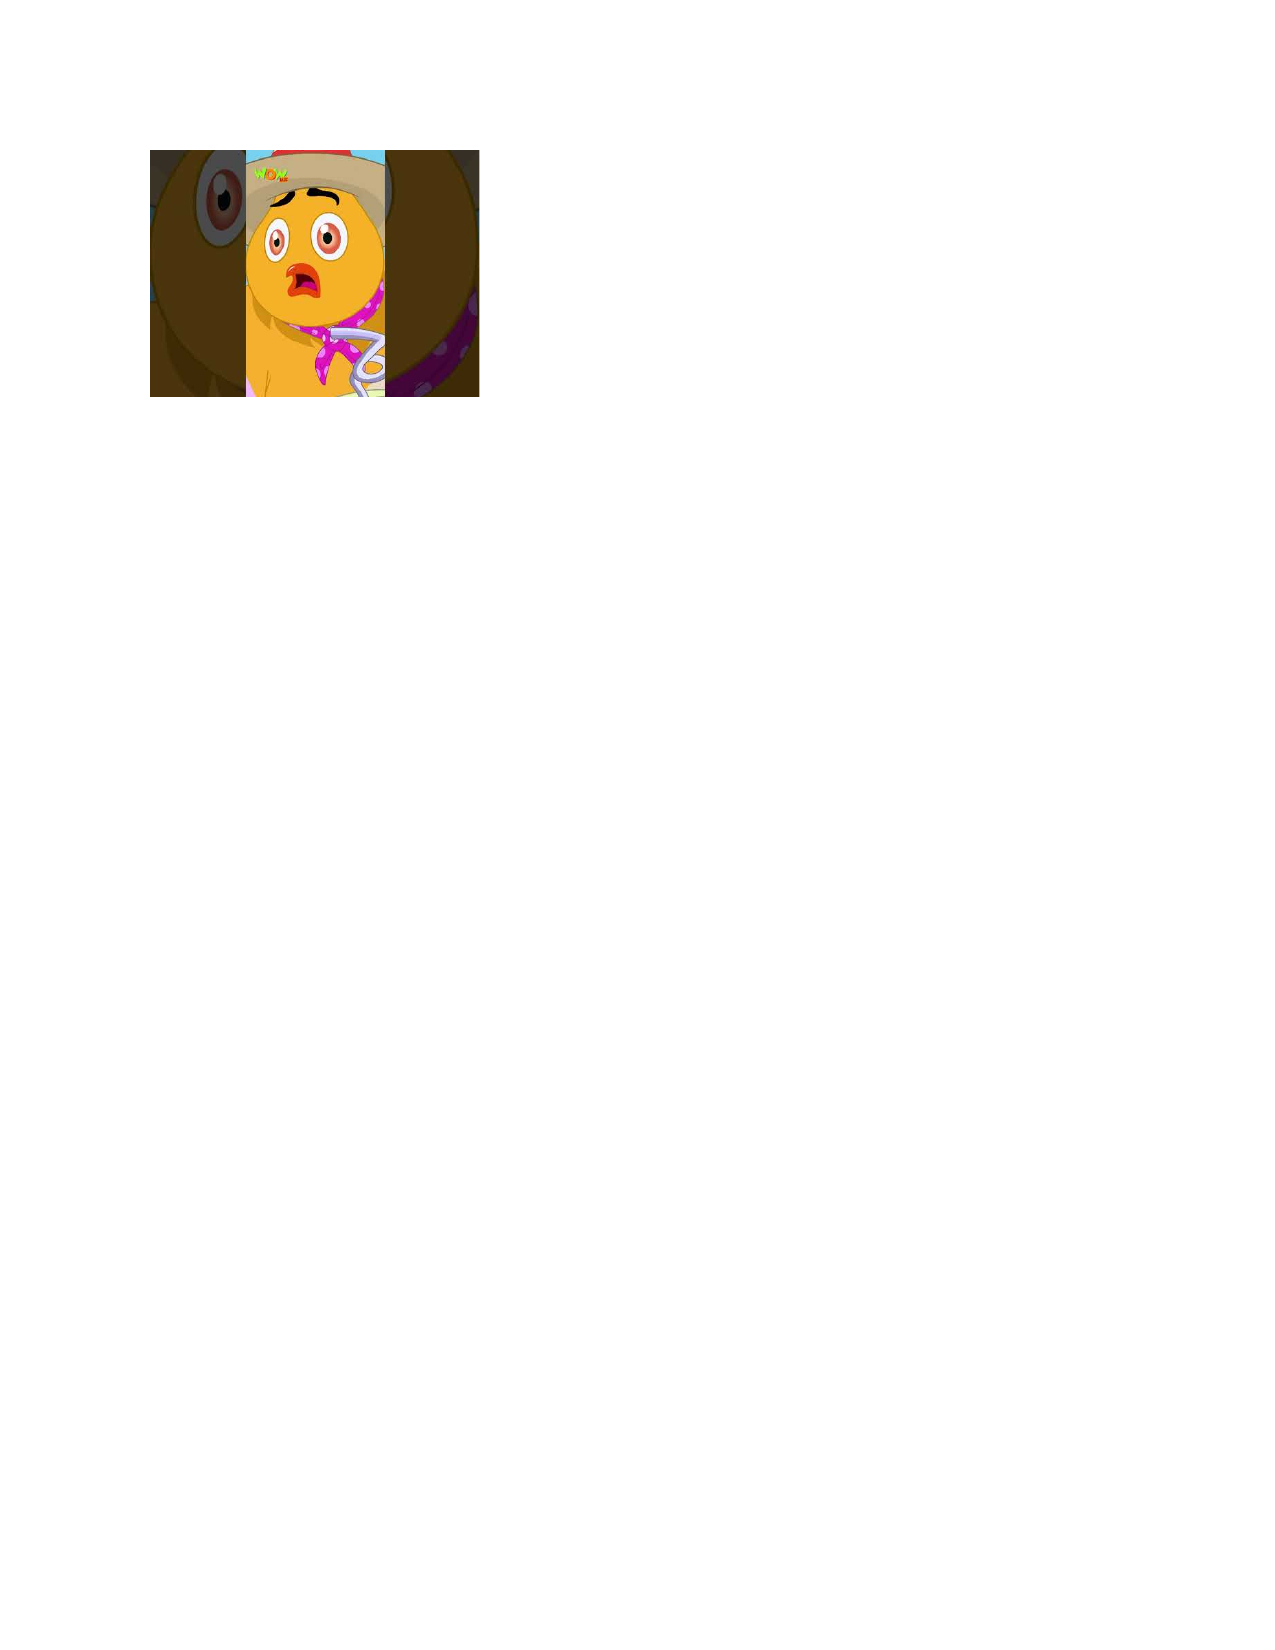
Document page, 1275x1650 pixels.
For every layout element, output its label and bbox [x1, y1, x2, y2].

picture [150, 150, 480, 397]
